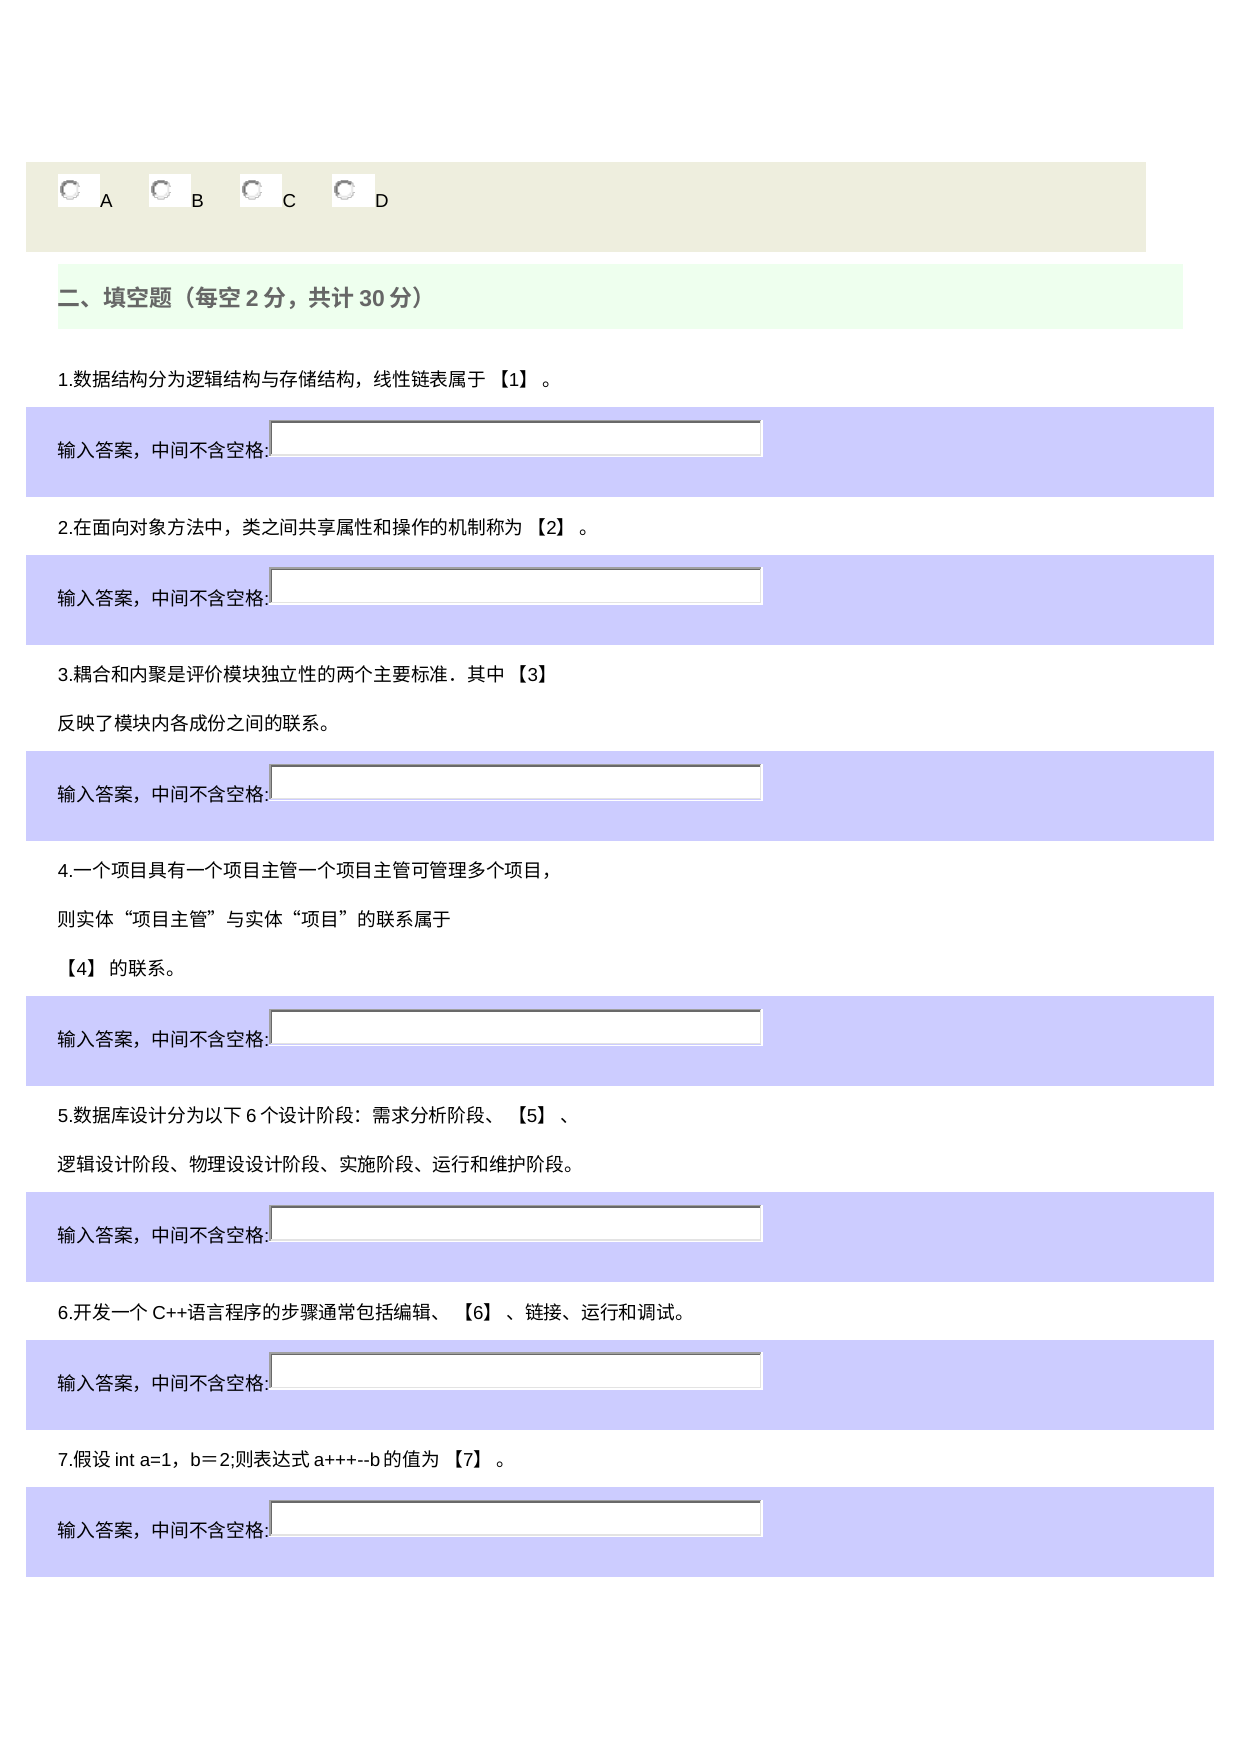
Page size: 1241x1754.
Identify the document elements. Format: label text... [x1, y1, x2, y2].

table_header 窗体顶端 窗体底端 [26, 162, 1214, 407]
table_header 窗体顶端 窗体底端 [26, 645, 1214, 751]
table_header 窗体顶端 窗体底端 [26, 1430, 1214, 1487]
table_header 窗体顶端 窗体底端 [26, 497, 1214, 555]
table_header 窗体顶端 窗体底端 [26, 841, 1214, 996]
table_header 窗体顶端 窗体底端 [26, 1282, 1214, 1340]
table_header 窗体顶端 窗体底端 [26, 1086, 1214, 1192]
